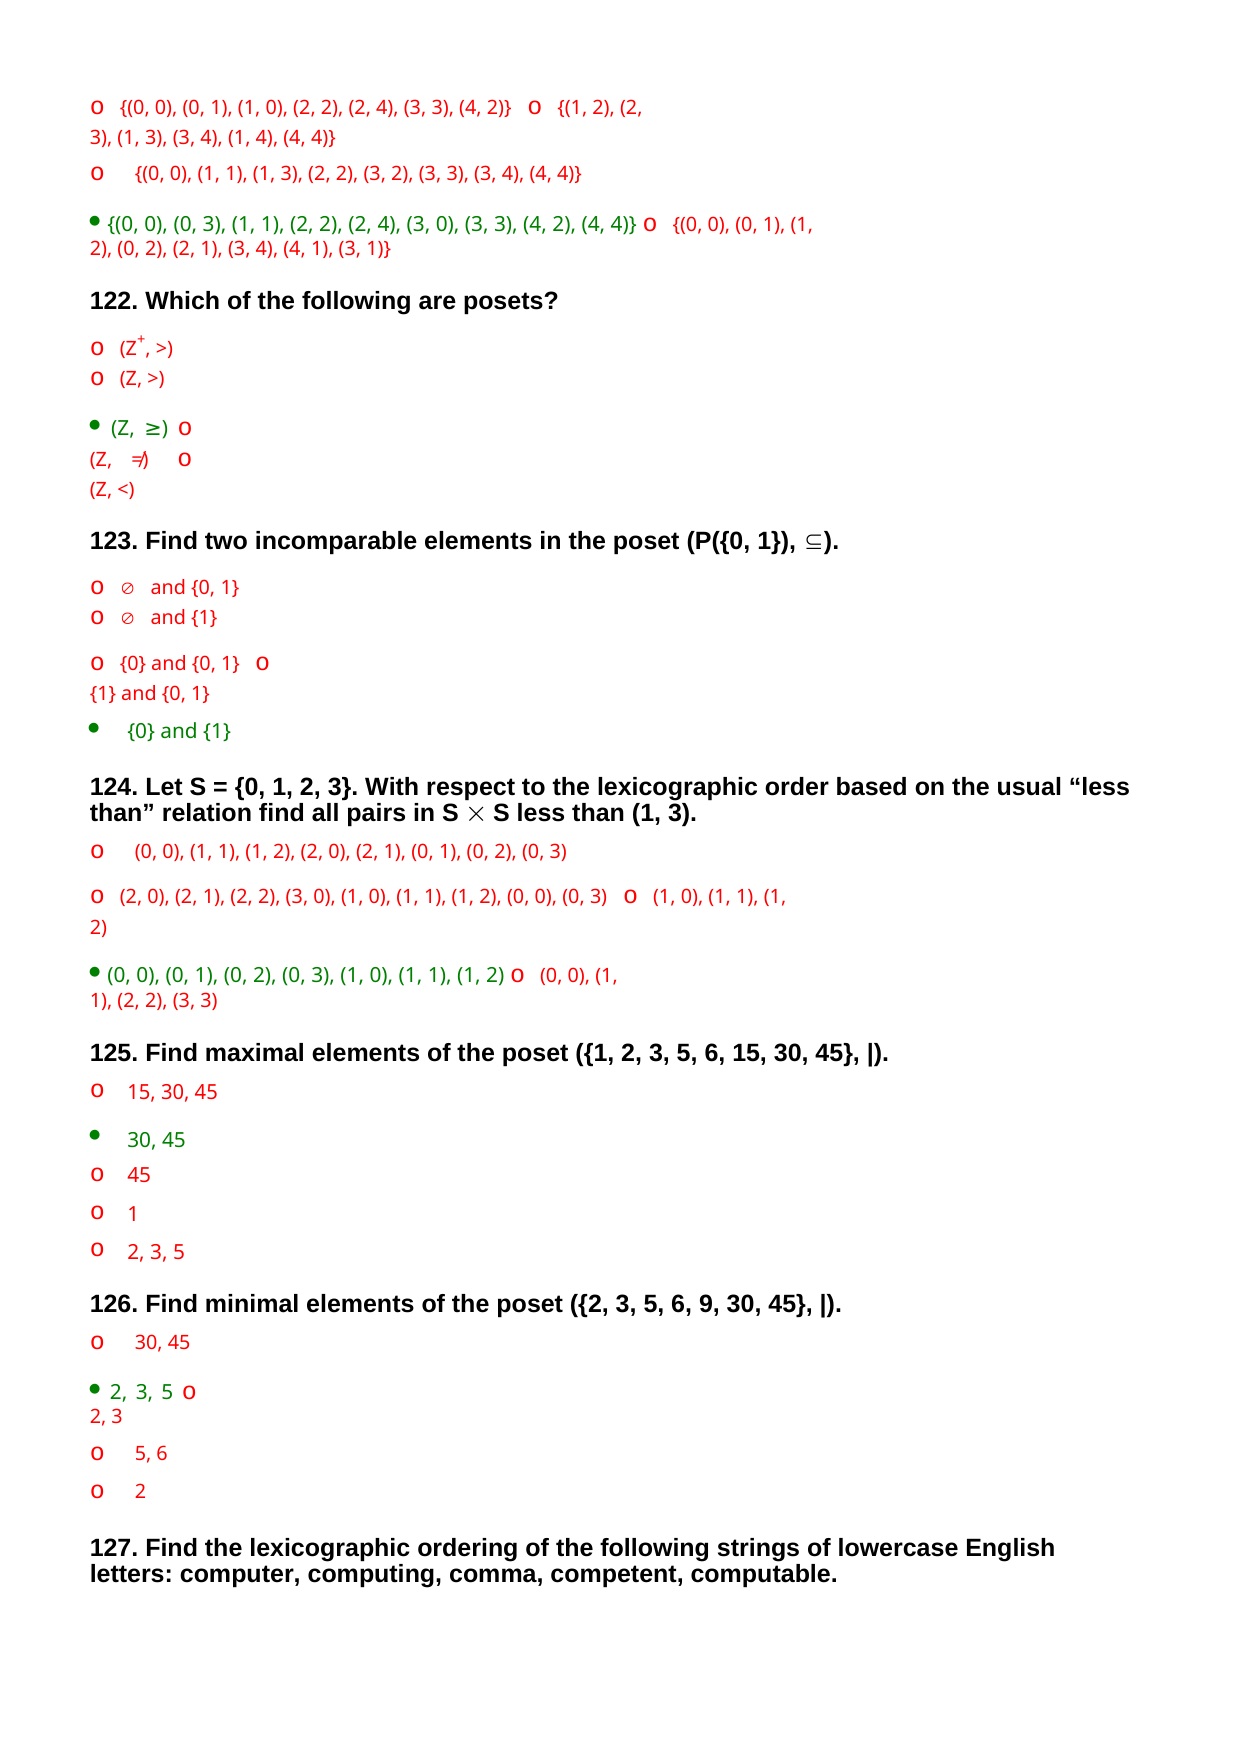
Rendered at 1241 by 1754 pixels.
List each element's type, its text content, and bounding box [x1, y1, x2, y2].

table_cell o [90, 1153, 114, 1189]
table_header o [90, 1077, 114, 1105]
text 127. Find the lexicographic ordering of the following strings of lowercase English letters: computer, computing, comma, competent, computable. [89, 1536, 1146, 1587]
text o 5, 6 [89, 1439, 1146, 1468]
text 126. Find minimal elements of the poset ({2, 3, 5, 6, 9, 30, 45}, |). [89, 1289, 1146, 1318]
text o 2 [89, 1477, 1146, 1506]
list {0} and {1} [89, 716, 1146, 744]
table_cell o [90, 1227, 114, 1264]
text 122. Which of the following are posets? [89, 286, 1146, 314]
table_cell 30, 45 [115, 1105, 235, 1153]
text o 30, 45 [89, 1328, 1146, 1357]
table_cell  [90, 1105, 114, 1153]
text o {0} and {0, 1} o {1} and {0, 1} [89, 649, 288, 706]
text o (Z+, >) o (Z, >) [89, 329, 203, 393]
text  (Z, ≥) o (Z, ≠) o (Z, <) [89, 413, 192, 502]
text 125. Find maximal elements of the poset ({1, 2, 3, 5, 6, 15, 30, 45}, |). [89, 1037, 1146, 1066]
text  2, 3, 5 o 2, 3 [89, 1377, 196, 1430]
text  (0, 0), (0, 1), (0, 2), (0, 3), (1, 0), (1, 1), (1, 2) o (0, 0), (1, 1), (2, 2), (3, 3) [89, 961, 638, 1013]
table_header 15, 30, 45 [115, 1077, 235, 1105]
table_cell o [90, 1189, 114, 1227]
text o (2, 0), (2, 1), (2, 2), (3, 0), (1, 0), (1, 1), (1, 2), (0, 0), (0, 3) o (1, 0), (1, 1), (1, 2) [89, 883, 788, 940]
table_cell 2, 3, 5 [115, 1227, 235, 1264]
table_cell 1 [115, 1189, 235, 1227]
table_cell 45 [115, 1153, 235, 1189]
text o (0, 0), (1, 1), (1, 2), (2, 0), (2, 1), (0, 1), (0, 2), (0, 3) [89, 837, 1146, 866]
text o {(0, 0), (1, 1), (1, 3), (2, 2), (3, 2), (3, 3), (3, 4), (4, 4)} [89, 160, 1146, 188]
text 123. Find two incomparable elements in the poset (P({0, 1}), ). [89, 526, 1146, 555]
text o  and {0, 1} o  and {1} [89, 573, 265, 632]
text 124. Let S = {0, 1, 2, 3}. With respect to the lexicographic order based on the usual “less than” relation find all pairs in S  S less than (1, 3). [89, 774, 1132, 827]
text o {(0, 0), (0, 1), (1, 0), (2, 2), (2, 4), (3, 3), (4, 2)} o {(1, 2), (2, 3), (1, 3), (3, 4), (1, 4), (4, 4)} [89, 94, 665, 151]
text  {(0, 0), (0, 3), (1, 1), (2, 2), (2, 4), (3, 0), (3, 3), (4, 2), (4, 4)} o {(0, 0), (0, 1), (1, 2), (0, 2), (2, 1), (3, 4), (4, 1), (3, 1)} [89, 209, 815, 262]
